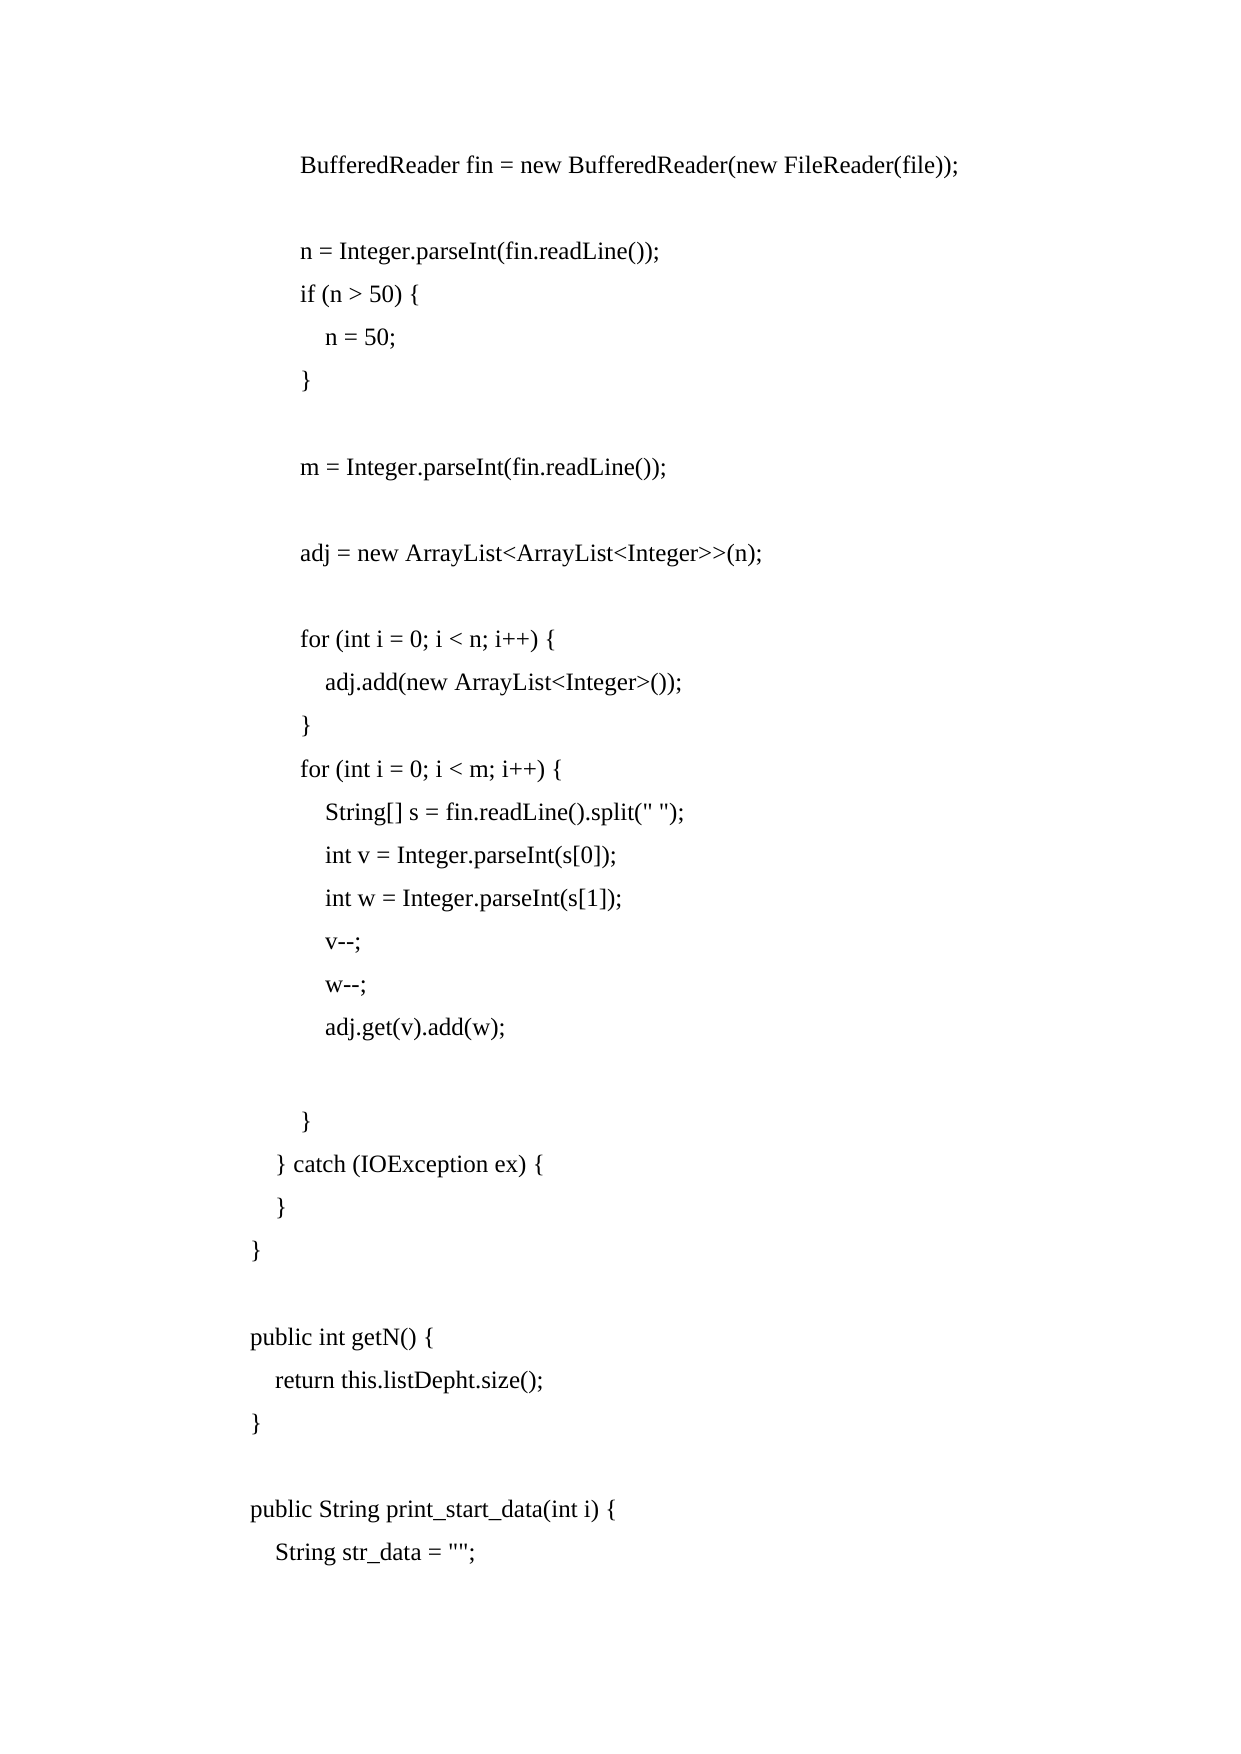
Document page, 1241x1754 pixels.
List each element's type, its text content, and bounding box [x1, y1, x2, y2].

text } [150, 1106, 1090, 1135]
text for (int i = 0; i < n; i++) { [150, 624, 1090, 653]
text w--; [150, 969, 1090, 998]
text adj = new ArrayList<ArrayList<Integer>>(n); [150, 538, 1090, 567]
text v--; [150, 926, 1090, 955]
text String str_data = ""; [150, 1537, 1090, 1566]
text } [150, 711, 1090, 739]
text } catch (IOException ex) { [150, 1149, 1090, 1178]
text adj.add(new ArrayList<Integer>()); [150, 667, 1090, 696]
text adj.get(v).add(w); [150, 1012, 1090, 1041]
text int v = Integer.parseInt(s[0]); [150, 840, 1090, 869]
text } [150, 1235, 1090, 1264]
text public int getN() { [150, 1322, 1090, 1350]
text m = Integer.parseInt(fin.readLine()); [150, 452, 1090, 481]
text return this.listDepht.size(); [150, 1365, 1090, 1393]
text n = 50; [150, 322, 1090, 351]
text n = Integer.parseInt(fin.readLine()); [150, 236, 1090, 265]
text public String print_start_data(int i) { [150, 1494, 1090, 1523]
text int w = Integer.parseInt(s[1]); [150, 883, 1090, 912]
text for (int i = 0; i < m; i++) { [150, 754, 1090, 782]
text } [150, 1192, 1090, 1221]
text } [150, 366, 1090, 394]
text if (n > 50) { [150, 279, 1090, 308]
text String[] s = fin.readLine().split(" "); [150, 797, 1090, 826]
text } [150, 1408, 1090, 1437]
text BufferedReader fin = new BufferedReader(new FileReader(file)); [150, 150, 1090, 179]
